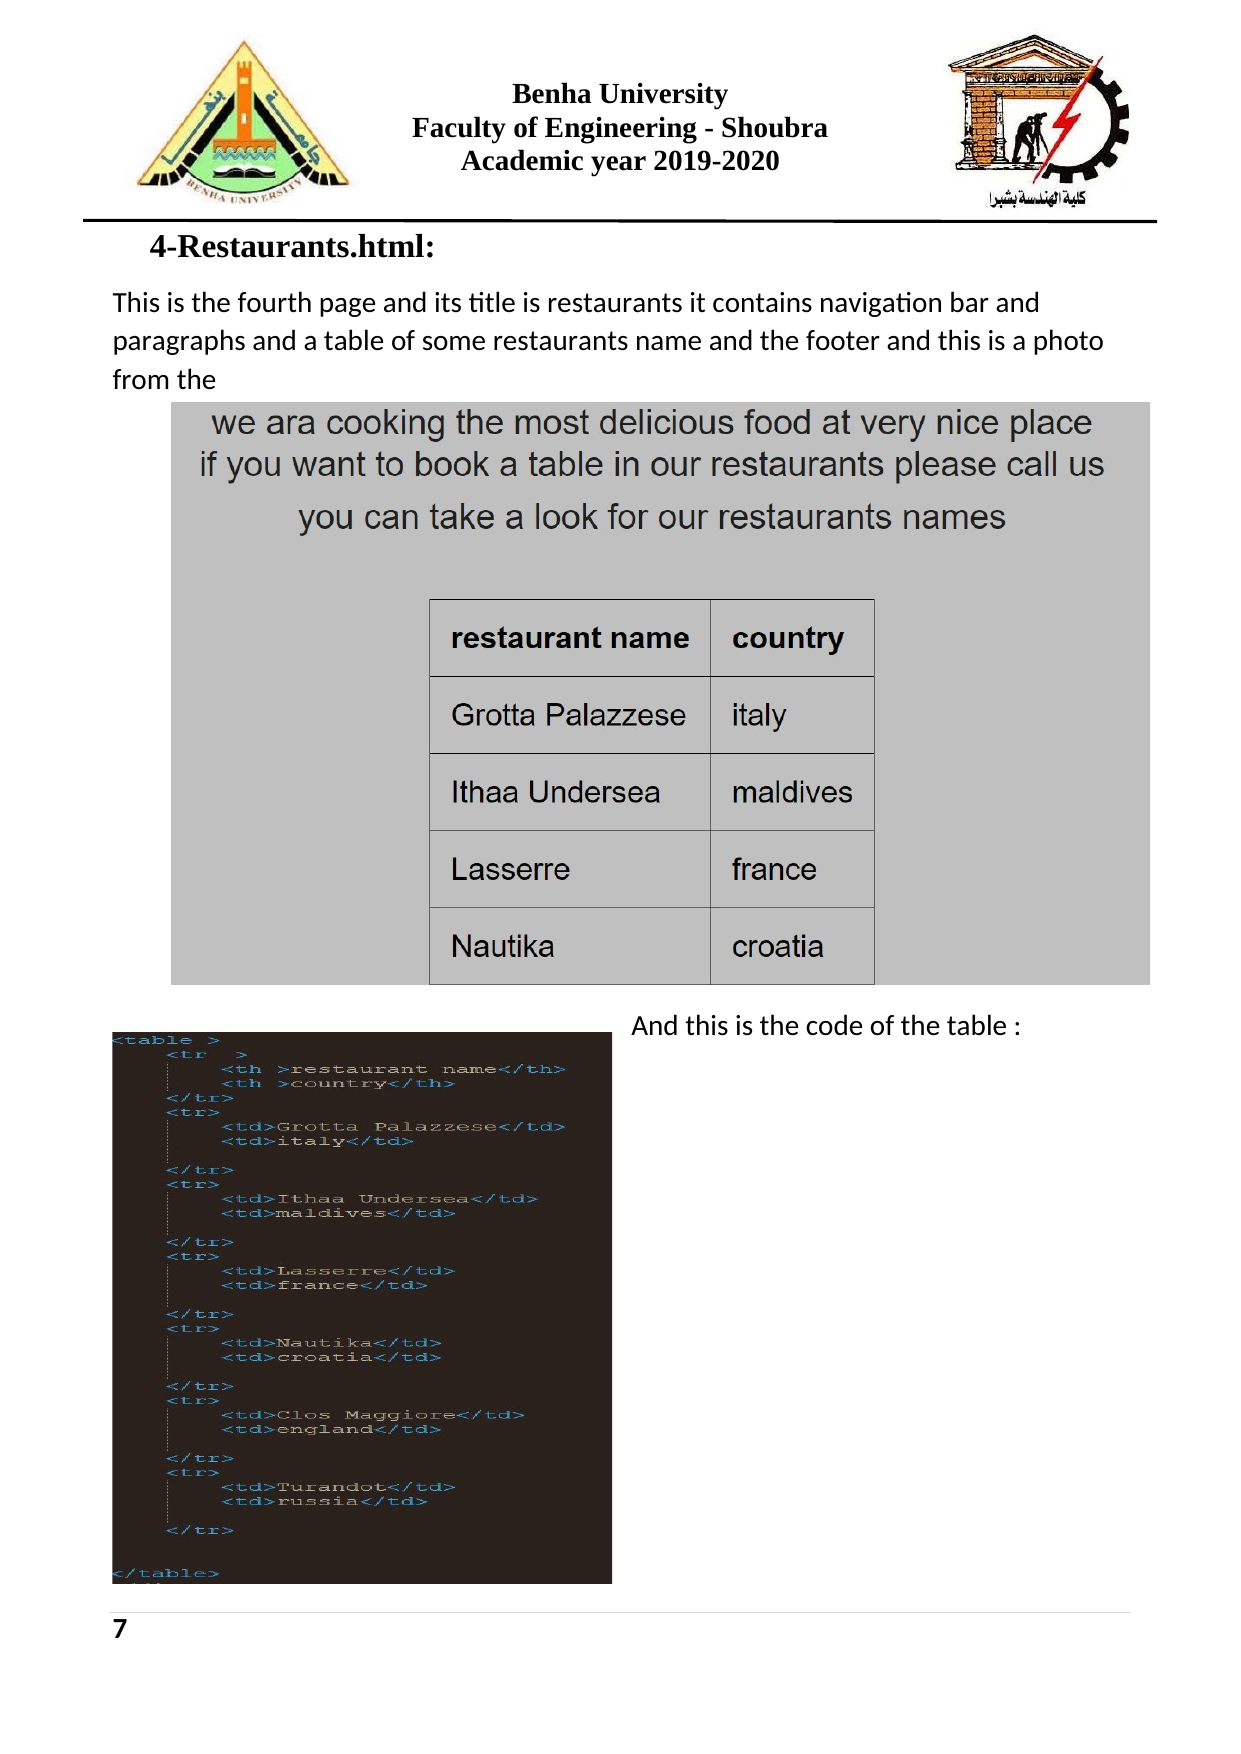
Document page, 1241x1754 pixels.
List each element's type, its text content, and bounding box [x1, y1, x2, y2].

picture [921, 28, 1129, 219]
subtitle 4-Restaurants.html: [149, 177, 1128, 264]
text This is the fourth page and its title is restaurants it contains navigation bar and paragraphs and a table of some restaurants name and the footer and this is a photo from the [112, 284, 1128, 396]
picture [171, 402, 1151, 985]
picture [112, 1032, 613, 1584]
picture [112, 9, 373, 204]
